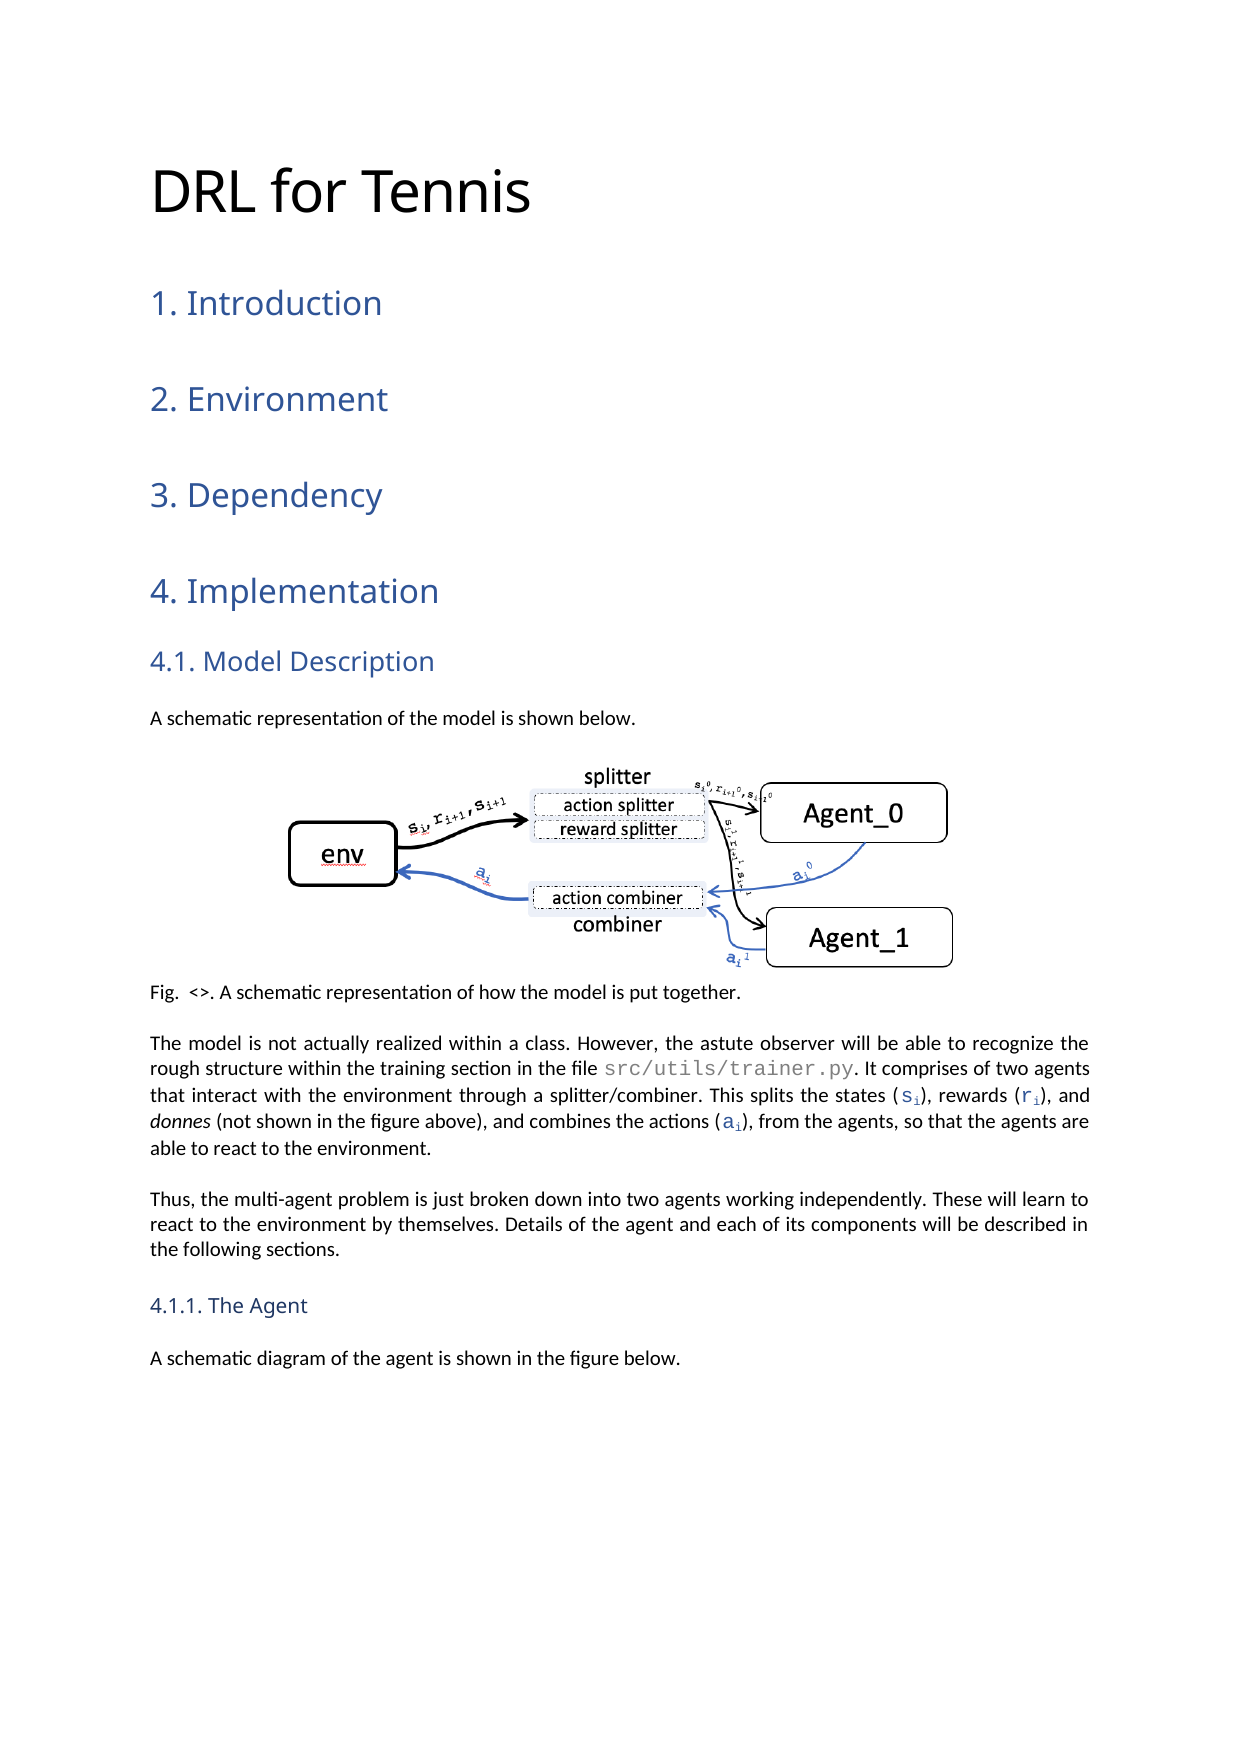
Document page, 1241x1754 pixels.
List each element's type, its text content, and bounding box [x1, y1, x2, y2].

subtitle 3. Dependency [150, 472, 1090, 517]
text A schematic representation of the model is shown below. [150, 705, 1090, 730]
picture [281, 755, 959, 980]
text A schematic diagram of the agent is shown in the figure below. [150, 1346, 1090, 1371]
text Thus, the multi-agent problem is just broken down into two agents working independently. These will learn to react to the environment by themselves. Details of the agent and each of its components will be described in the following sections. [150, 1186, 1090, 1262]
subtitle 4. Implementation [150, 567, 1090, 613]
subtitle 1. Introduction [150, 280, 1090, 325]
text Fig. <>. A schematic representation of how the model is put together. [150, 979, 1090, 1005]
subtitle 2. Environment [150, 376, 1090, 421]
subtitle 4.1.1. The Agent [150, 1292, 1090, 1320]
title DRL for Tennis [150, 150, 1090, 229]
subtitle 4.1. Model Description [150, 642, 1090, 679]
text The model is not actually realized within a class. However, the astute observer will be able to recognize the rough structure within the training section in the file src/utils/trainer.py. It comprises of two agents that interact with the environment through a splitter/combiner. This splits the states (si), rewards (ri), and donnes (not shown in the figure above), and combines the actions (ai), from the agents, so that the agents are able to react to the environment. [150, 1030, 1090, 1160]
